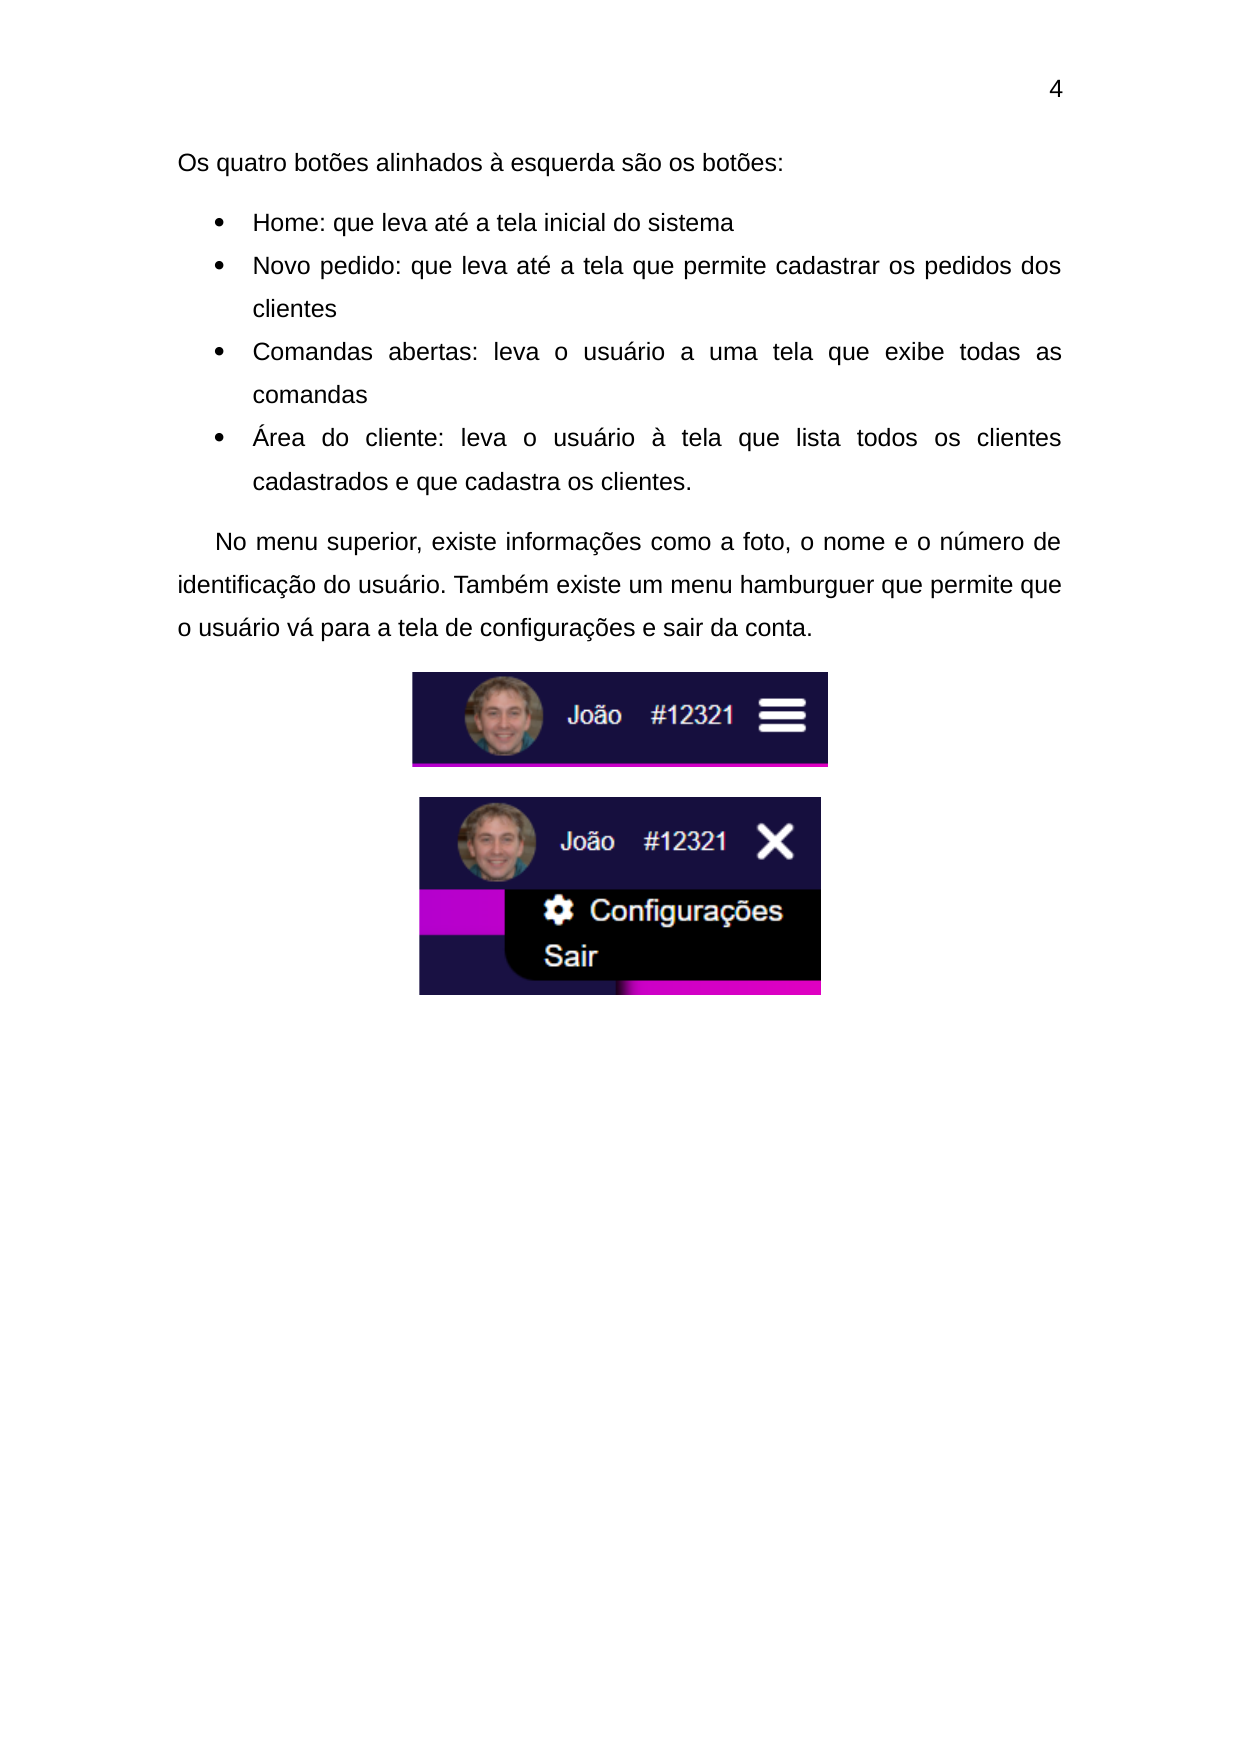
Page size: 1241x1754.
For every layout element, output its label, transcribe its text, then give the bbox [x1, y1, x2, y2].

text Os quatro botões alinhados à esquerda são os botões: [177, 148, 1063, 176]
list Comandas abertas: leva o usuário a uma tela que exibe todas as comandas [215, 337, 1063, 409]
list Novo pedido: que leva até a tela que permite cadastrar os pedidos dos clientes [215, 251, 1063, 323]
picture [412, 672, 828, 767]
list Home: que leva até a tela inicial do sistema [215, 207, 1063, 236]
picture [419, 797, 821, 995]
text No menu superior, existe informações como a foto, o nome e o número de identificação do usuário. Também existe um menu hamburguer que permite que o usuário vá para a tela de configurações e sair da conta. [177, 526, 1063, 641]
list Área do cliente: leva o usuário à tela que lista todos os clientes cadastrados e que cadastra os clientes. [215, 423, 1063, 495]
